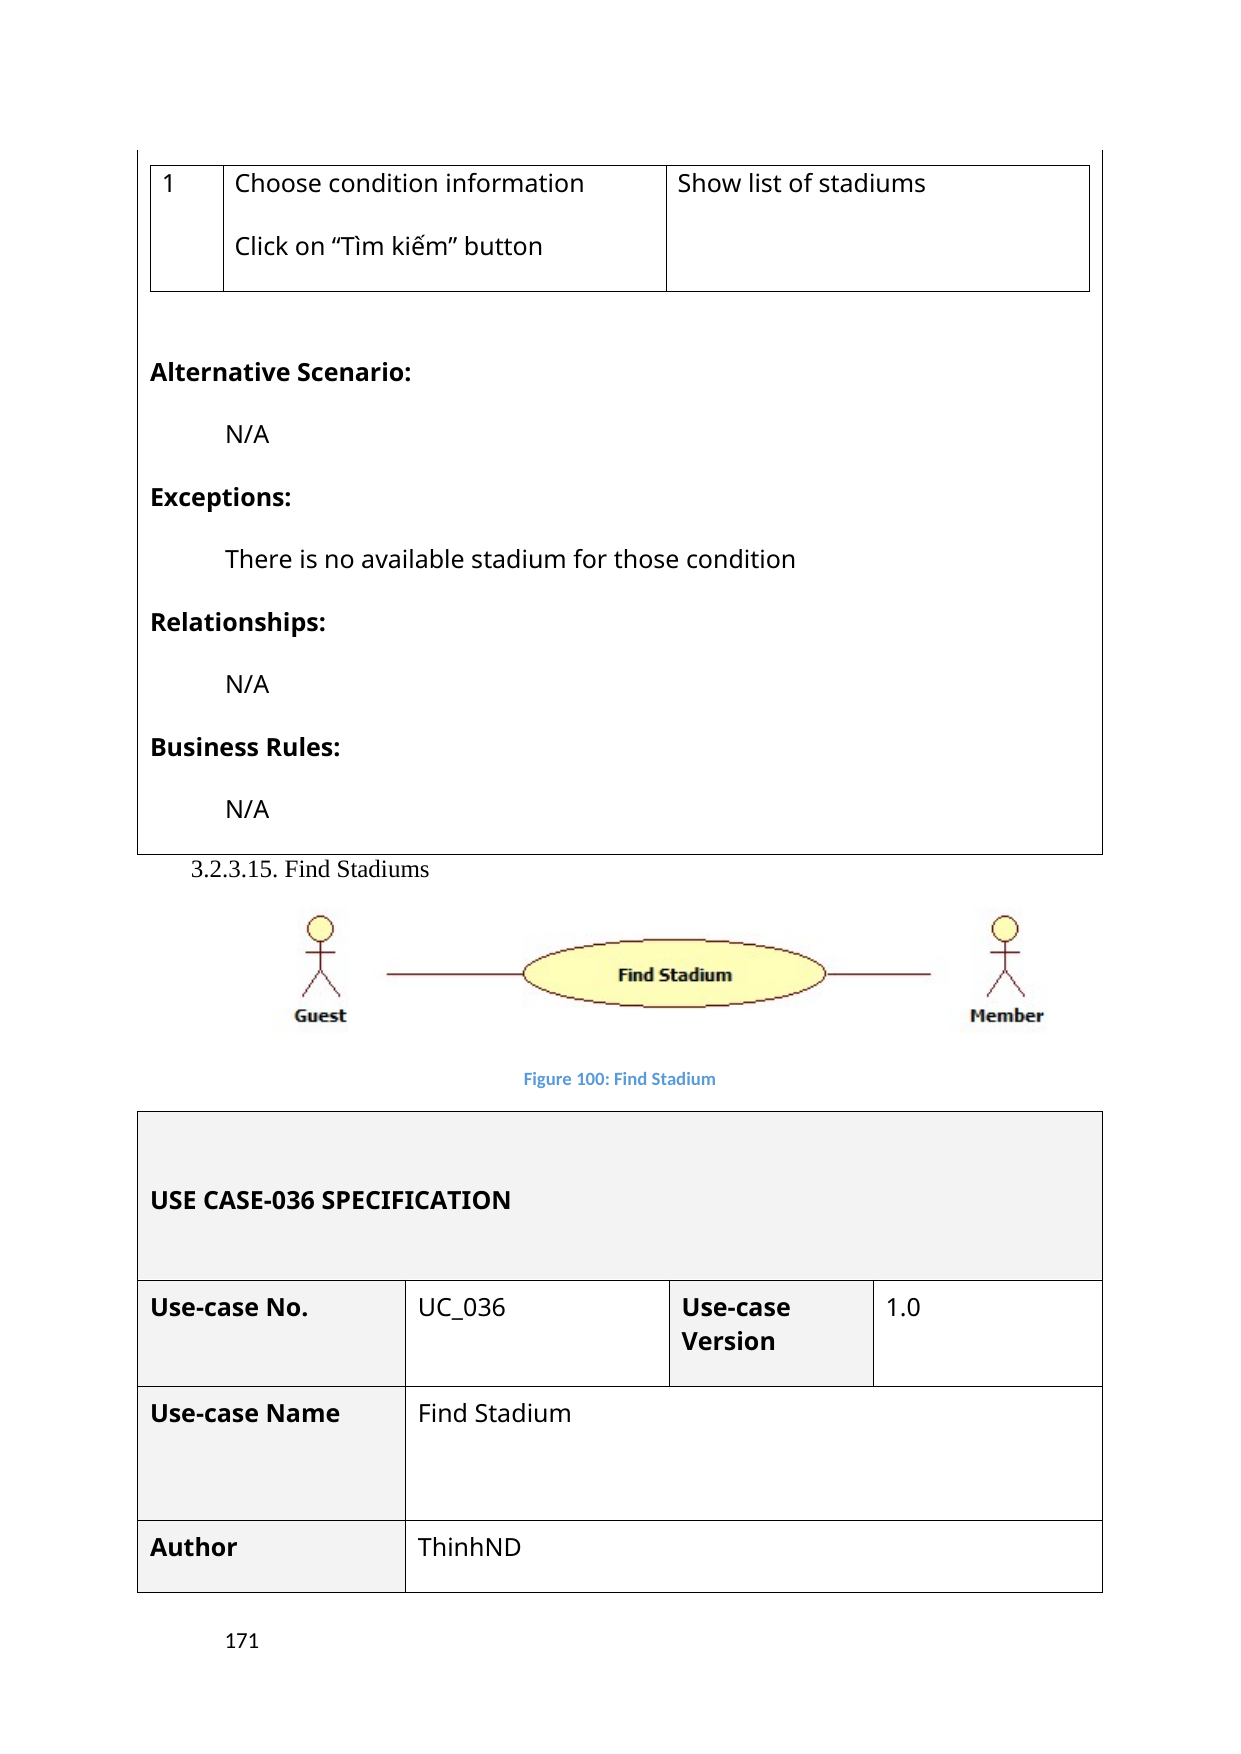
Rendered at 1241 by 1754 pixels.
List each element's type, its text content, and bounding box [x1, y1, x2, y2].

table_cell Use-case No. [138, 1281, 405, 1386]
table_cell UC_036 [406, 1281, 669, 1386]
table_cell ThinhND [406, 1521, 1102, 1592]
table_cell 1.0 [874, 1281, 1102, 1386]
table_cell Find Stadium [406, 1387, 1102, 1520]
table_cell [138, 156, 1102, 854]
table_cell Use-case Name [138, 1387, 405, 1520]
table_header USE CASE-036 SPECIFICATION [138, 1112, 1102, 1279]
table_cell Author [138, 1521, 405, 1592]
subtitle Find Stadiums [191, 855, 1090, 883]
table_cell Use-case Version [670, 1281, 873, 1386]
picture [223, 883, 1114, 1066]
